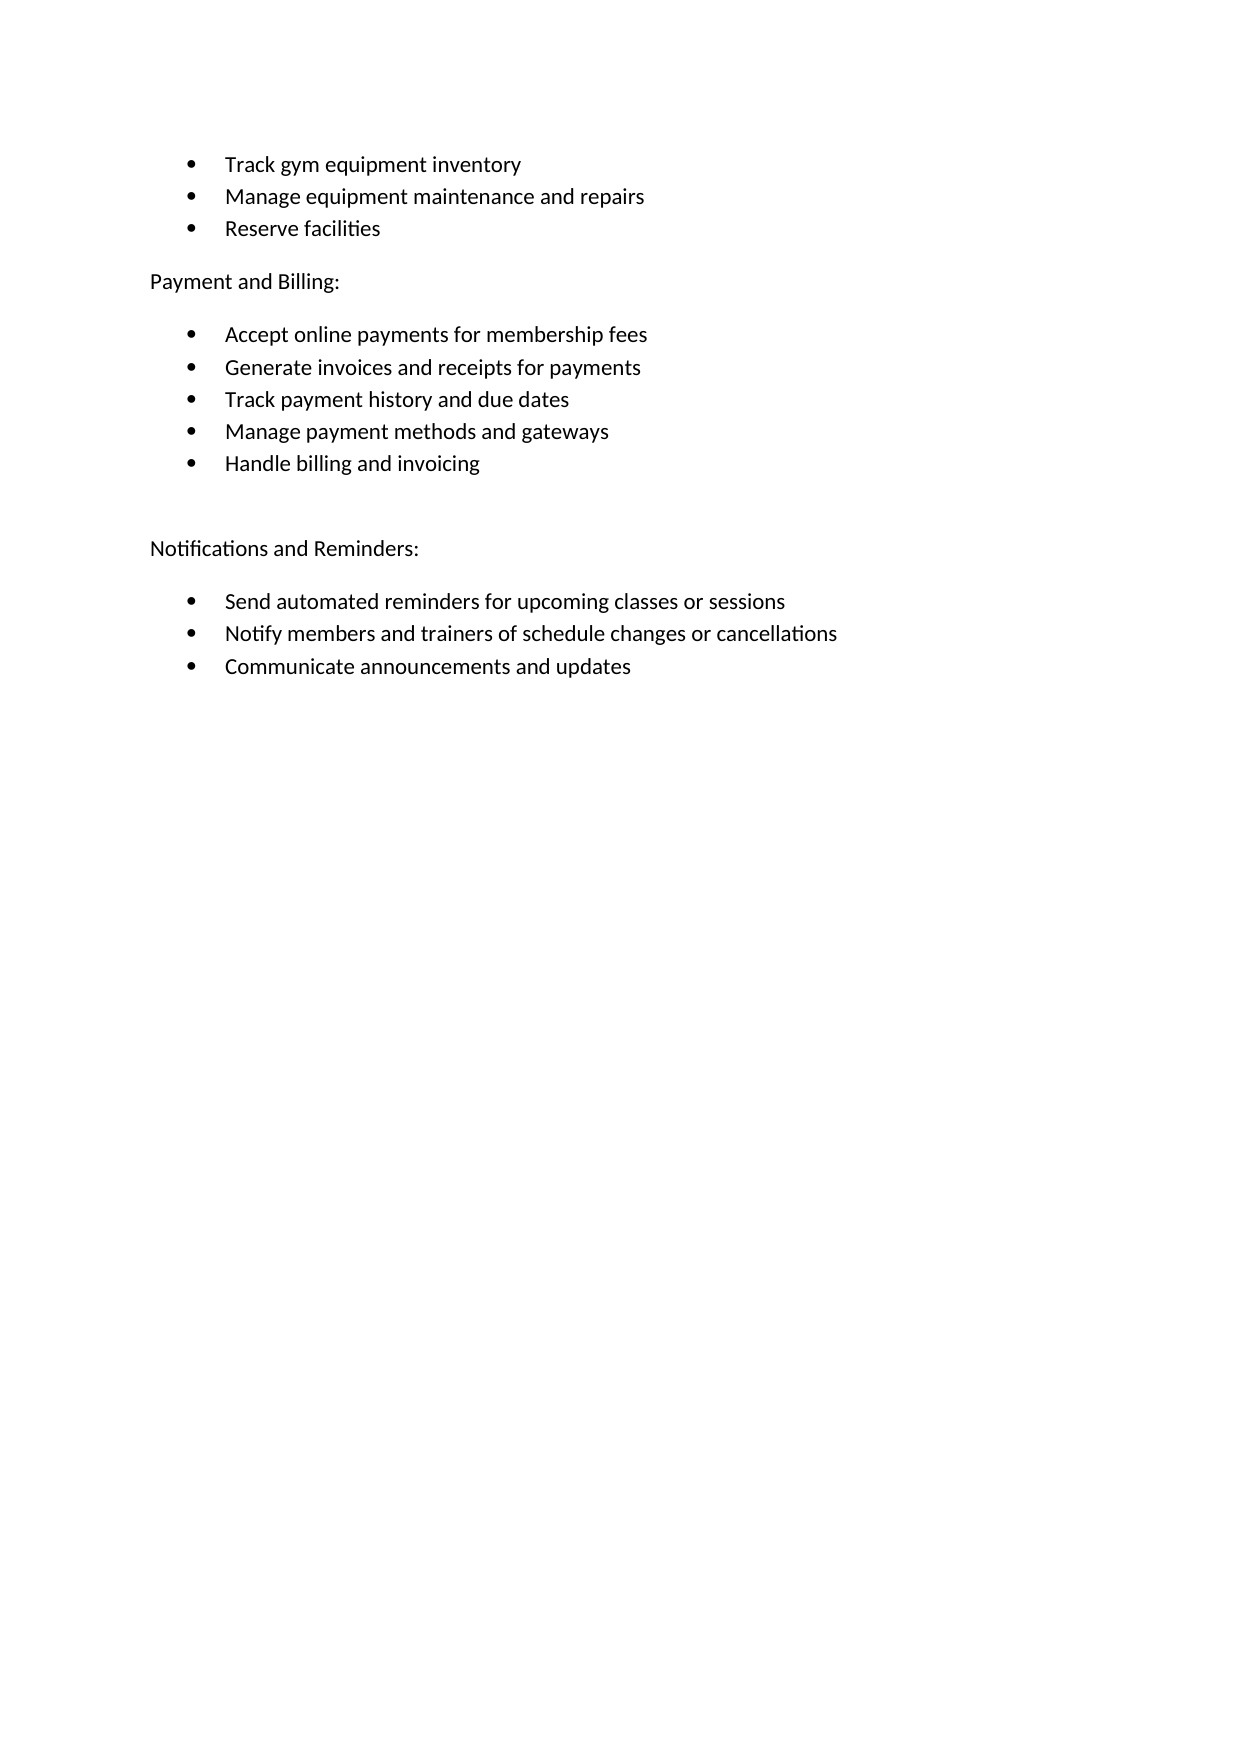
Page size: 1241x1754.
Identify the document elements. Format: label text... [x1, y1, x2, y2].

list Communicate announcements and updates [187, 652, 1090, 680]
list Manage equipment maintenance and repairs [187, 182, 1090, 210]
list Handle billing and invoicing [187, 449, 1090, 477]
list Accept online payments for membership fees [187, 320, 1090, 348]
list Send automated reminders for upcoming classes or sessions [187, 587, 1090, 615]
list Track payment history and due dates [187, 385, 1090, 413]
text Notifications and Reminders: [150, 534, 1090, 562]
list Manage payment methods and gateways [187, 417, 1090, 445]
list Notify members and trainers of schedule changes or cancellations [187, 619, 1090, 648]
list Reserve facilities [187, 214, 1090, 242]
list Generate invoices and receipts for payments [187, 353, 1090, 381]
text Payment and Billing: [150, 267, 1090, 295]
list Track gym equipment inventory [187, 150, 1090, 178]
